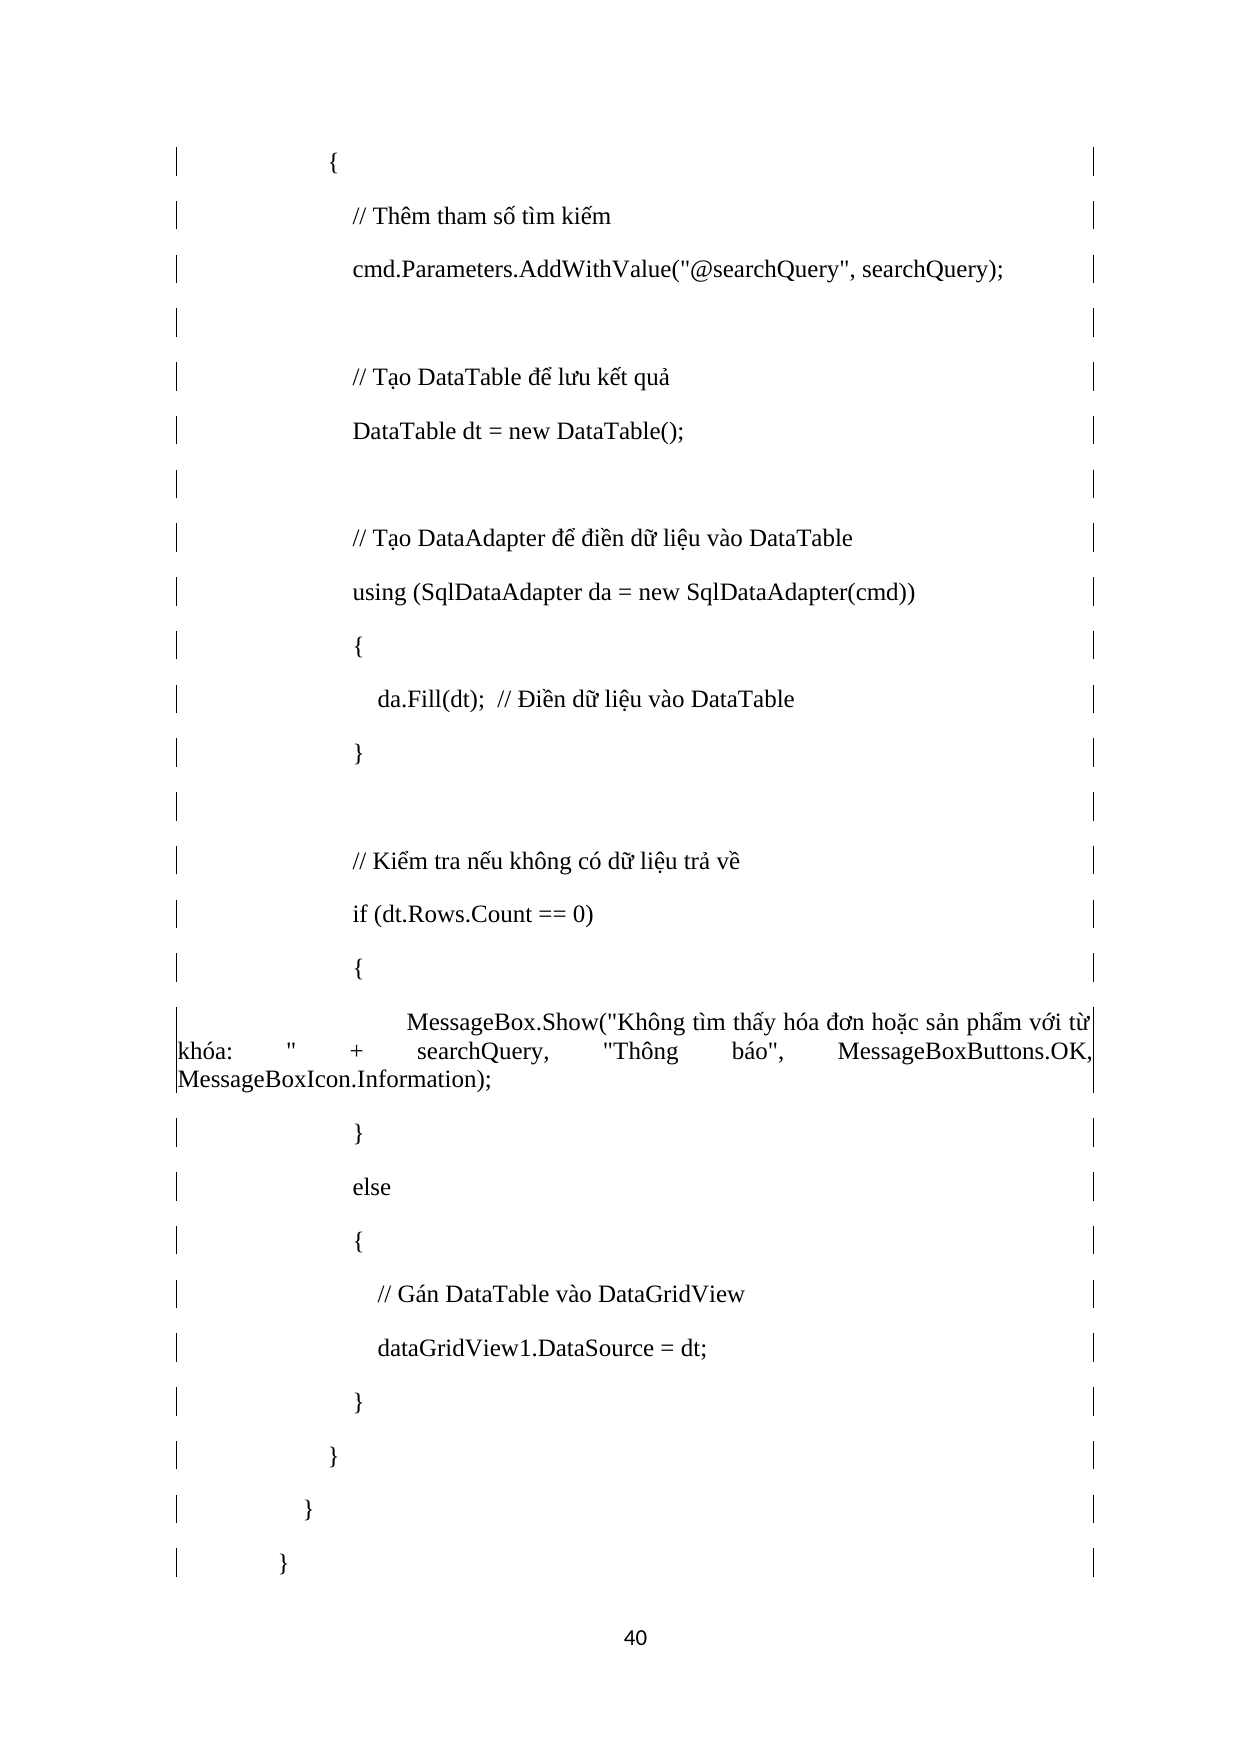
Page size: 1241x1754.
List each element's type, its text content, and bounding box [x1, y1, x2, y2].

list da.Fill(dt); // Điền dữ liệu vào DataTable [176, 684, 1093, 713]
list // Gán DataTable vào DataGridView [176, 1279, 1093, 1308]
list MessageBox.Show("Không tìm thấy hóa đơn hoặc sản phẩm với từ khóa: " + searchQuery, "Thông báo", MessageBoxButtons.OK, MessageBoxIcon.Information); [177, 1007, 1093, 1093]
list using (SqlDataAdapter da = new SqlDataAdapter(cmd)) [177, 577, 1093, 606]
list } [177, 738, 1093, 767]
list // Tạo DataAdapter để điền dữ liệu vào DataTable [177, 523, 1093, 552]
list } [176, 1494, 1093, 1523]
list else [177, 1172, 1093, 1201]
list } [177, 1387, 1093, 1416]
list } [177, 1118, 1093, 1147]
list { [177, 953, 1093, 982]
list if (dt.Rows.Count == 0) [176, 899, 1093, 928]
list // Thêm tham số tìm kiếm [177, 201, 1093, 229]
list cmd.Parameters.AddWithValue("@searchQuery", searchQuery); [176, 254, 1093, 283]
list } [177, 1548, 1093, 1577]
list // Tạo DataTable để lưu kết quả [177, 362, 1093, 391]
list { [177, 631, 1093, 659]
list DataTable dt = new DataTable(); [177, 416, 1093, 444]
list { [177, 147, 1093, 176]
list } [177, 1441, 1093, 1469]
list dataGridView1.DataSource = dt; [177, 1333, 1093, 1362]
list // Kiểm tra nếu không có dữ liệu trả về [177, 846, 1093, 874]
list { [177, 1226, 1093, 1254]
